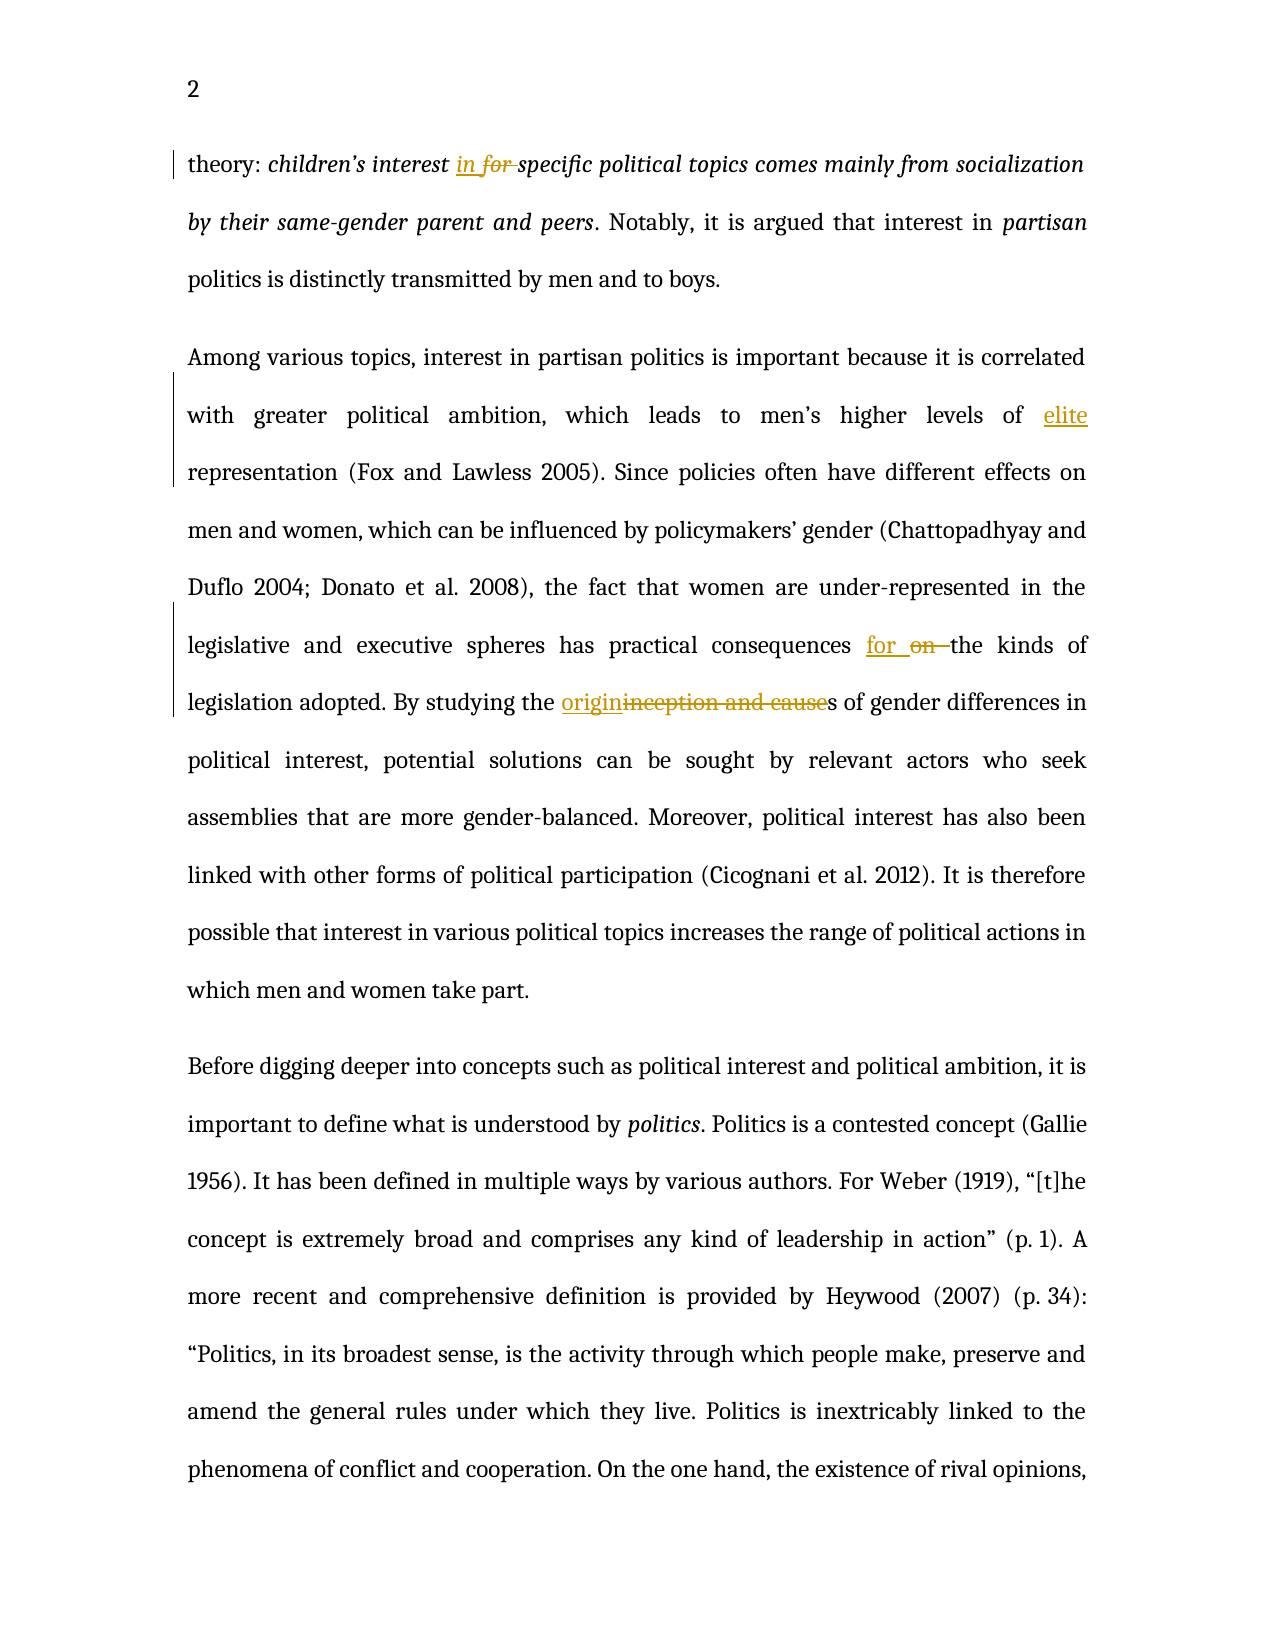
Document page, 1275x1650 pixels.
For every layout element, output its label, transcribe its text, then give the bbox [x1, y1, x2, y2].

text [187, 1052, 1087, 1483]
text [187, 150, 1087, 294]
text Among various topics, interest in partisan politics is important because it is correlated with greater political ambition, which leads to men’s higher levels of representation (Fox and Lawless 2005). Since policies often have different effects on men and women, which can be influenced by policymakers’ gender (Chattopadhyay and Duflo 2004; Donato et al. 2008), the fact that women are under-represented in the legislative and executive spheres has practical consequences the kinds of legislation adopted. By studying the s of gender differences in political interest, potential solutions can be sought by relevant actors who seek assemblies that are more gender-balanced. Moreover, political interest has also been linked with other forms of political participation (Cicognani et al. 2012). It is therefore possible that interest in various political topics increases the range of political actions in which men and women take part. [187, 343, 1087, 1004]
